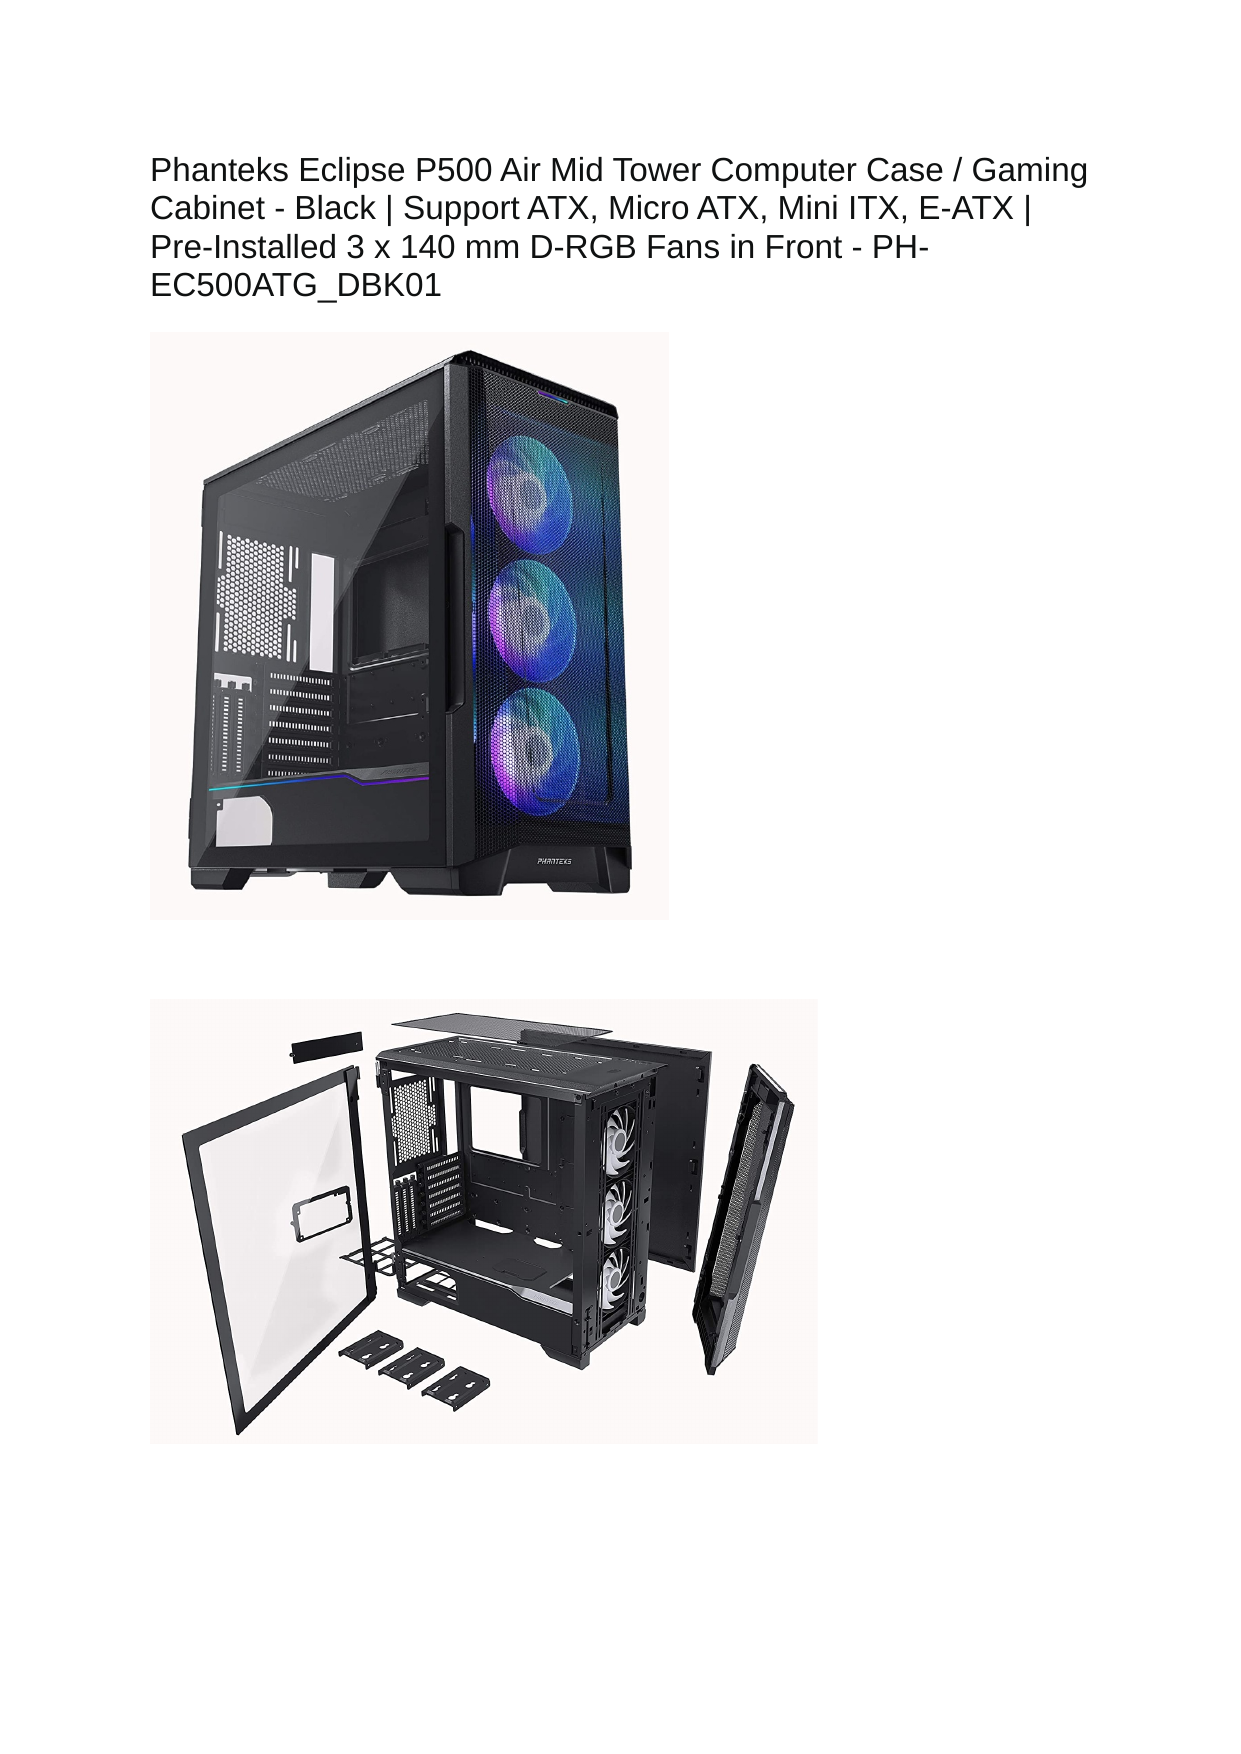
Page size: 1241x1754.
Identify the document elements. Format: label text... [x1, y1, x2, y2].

picture [150, 332, 669, 920]
text Phanteks Eclipse P500 Air Mid Tower Computer Case / Gaming Cabinet - Black | Support ATX, Micro ATX, Mini ITX, E-ATX | Pre-Installed 3 x 140 mm D-RGB Fans in Front - PH-EC500ATG_DBK01 [150, 150, 1090, 304]
picture [150, 999, 818, 1444]
